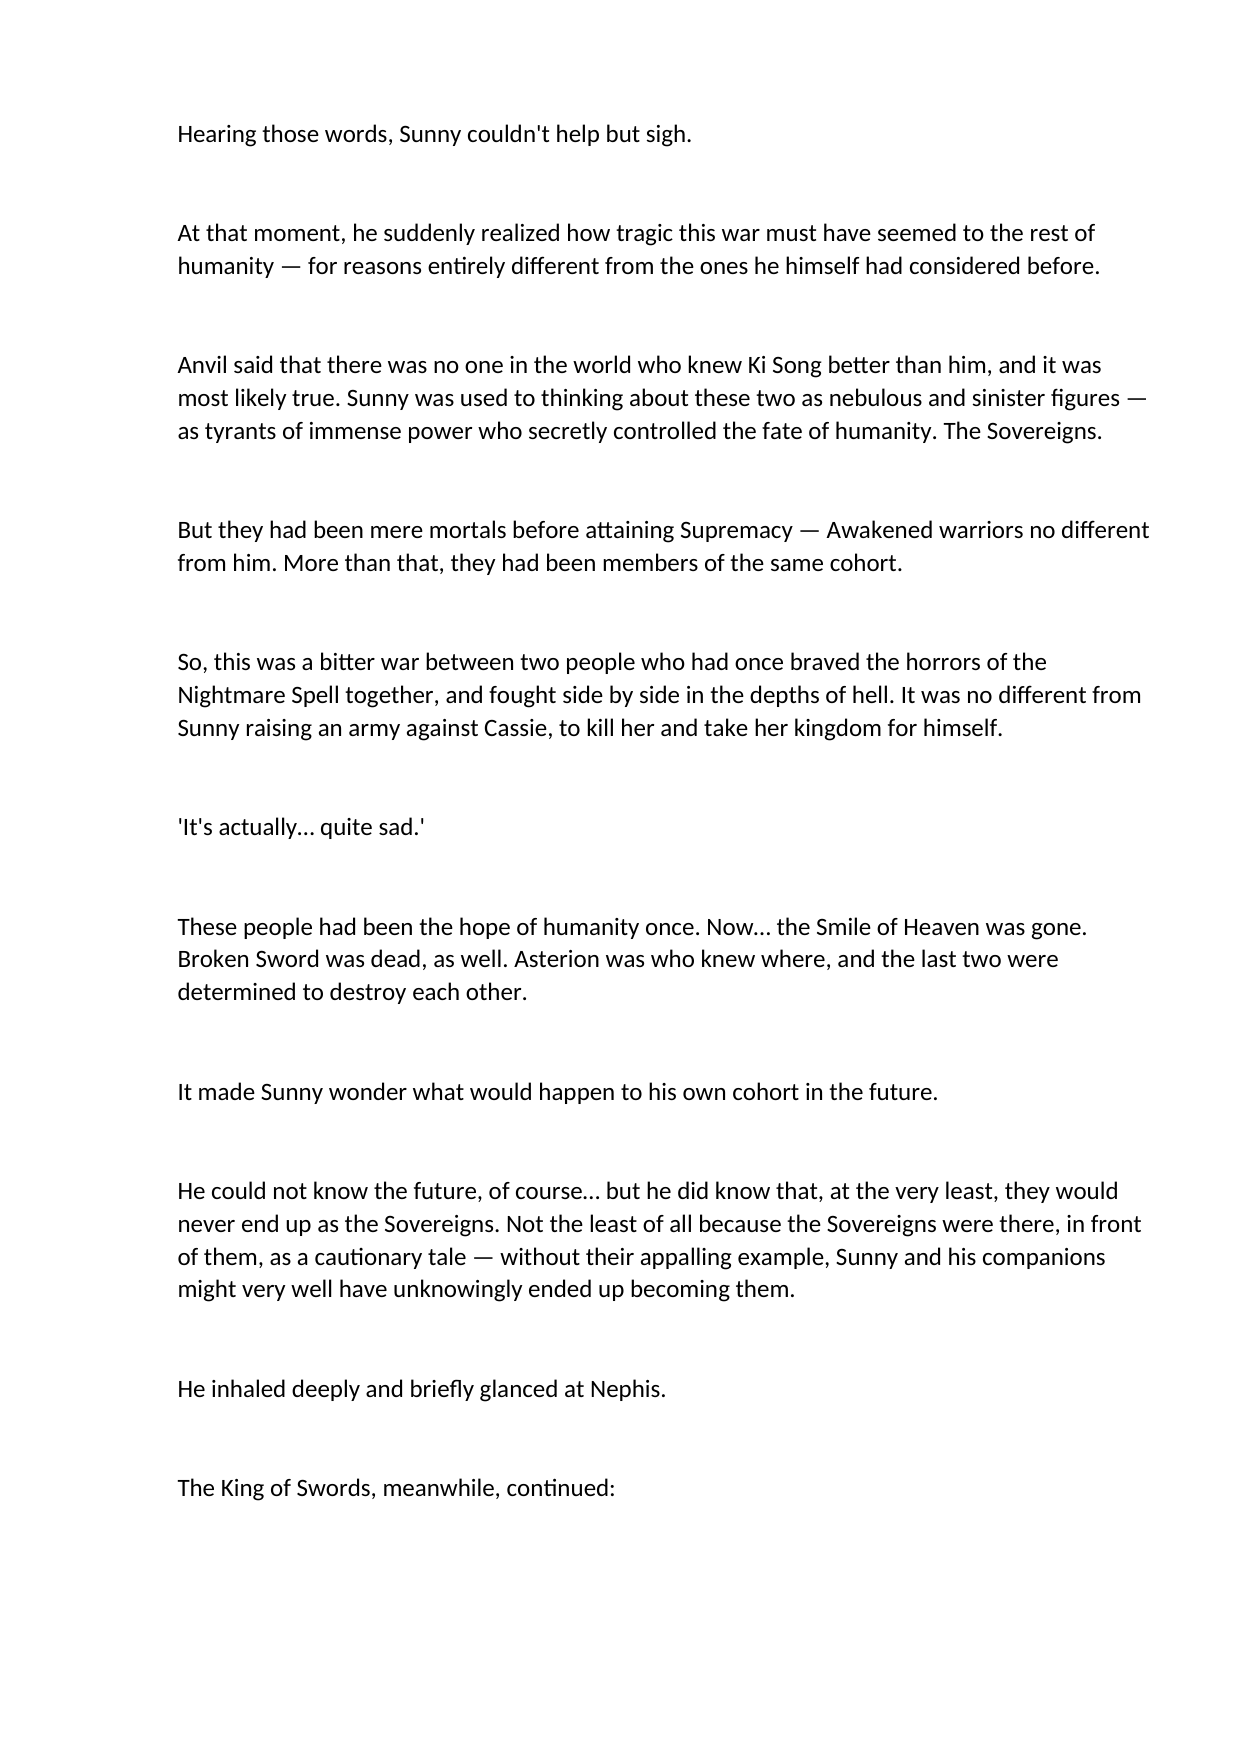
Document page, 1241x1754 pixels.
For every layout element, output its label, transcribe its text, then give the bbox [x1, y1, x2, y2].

text But they had been mere mortals before attaining Supremacy — Awakened warriors no different from him. More than that, they had been members of the same cohort. [177, 514, 1152, 578]
text At that moment, he suddenly realized how tragic this war must have seemed to the rest of humanity — for reasons entirely different from the ones he himself had considered before. [177, 217, 1152, 281]
text He could not know the future, of course… but he did know that, at the very least, they would never end up as the Sovereigns. Not the least of all because the Sovereigns were there, in front of them, as a cautionary tale — without their appalling example, Sunny and his companions might very well have unknowingly ended up becoming them. [177, 1175, 1152, 1304]
text The King of Swords, meanwhile, continued: [177, 1472, 1152, 1502]
text Anvil said that there was no one in the world who knew Ki Song better than him, and it was most likely true. Sunny was used to thinking about these two as nebulous and sinister figures — as tyrants of immense power who secretly controlled the fate of humanity. The Sovereigns. [177, 349, 1152, 446]
text It made Sunny wonder what would happen to his own cohort in the future. [177, 1076, 1152, 1106]
text So, this was a bitter war between two people who had once braved the horrors of the Nightmare Spell together, and fought side by side in the depths of hell. It was no different from Sunny raising an army against Cassie, to kill her and take her kingdom for himself. [177, 646, 1152, 743]
text These people had been the hope of humanity once. Now… the Smile of Heaven was gone. Broken Sword was dead, as well. Asterion was who knew where, and the last two were determined to destroy each other. [177, 911, 1152, 1007]
text He inhaled deeply and briefly glanced at Nephis. [177, 1373, 1152, 1403]
text 'It's actually… quite sad.' [177, 811, 1152, 842]
text Hearing those words, Sunny couldn't help but sigh. [177, 118, 1152, 149]
